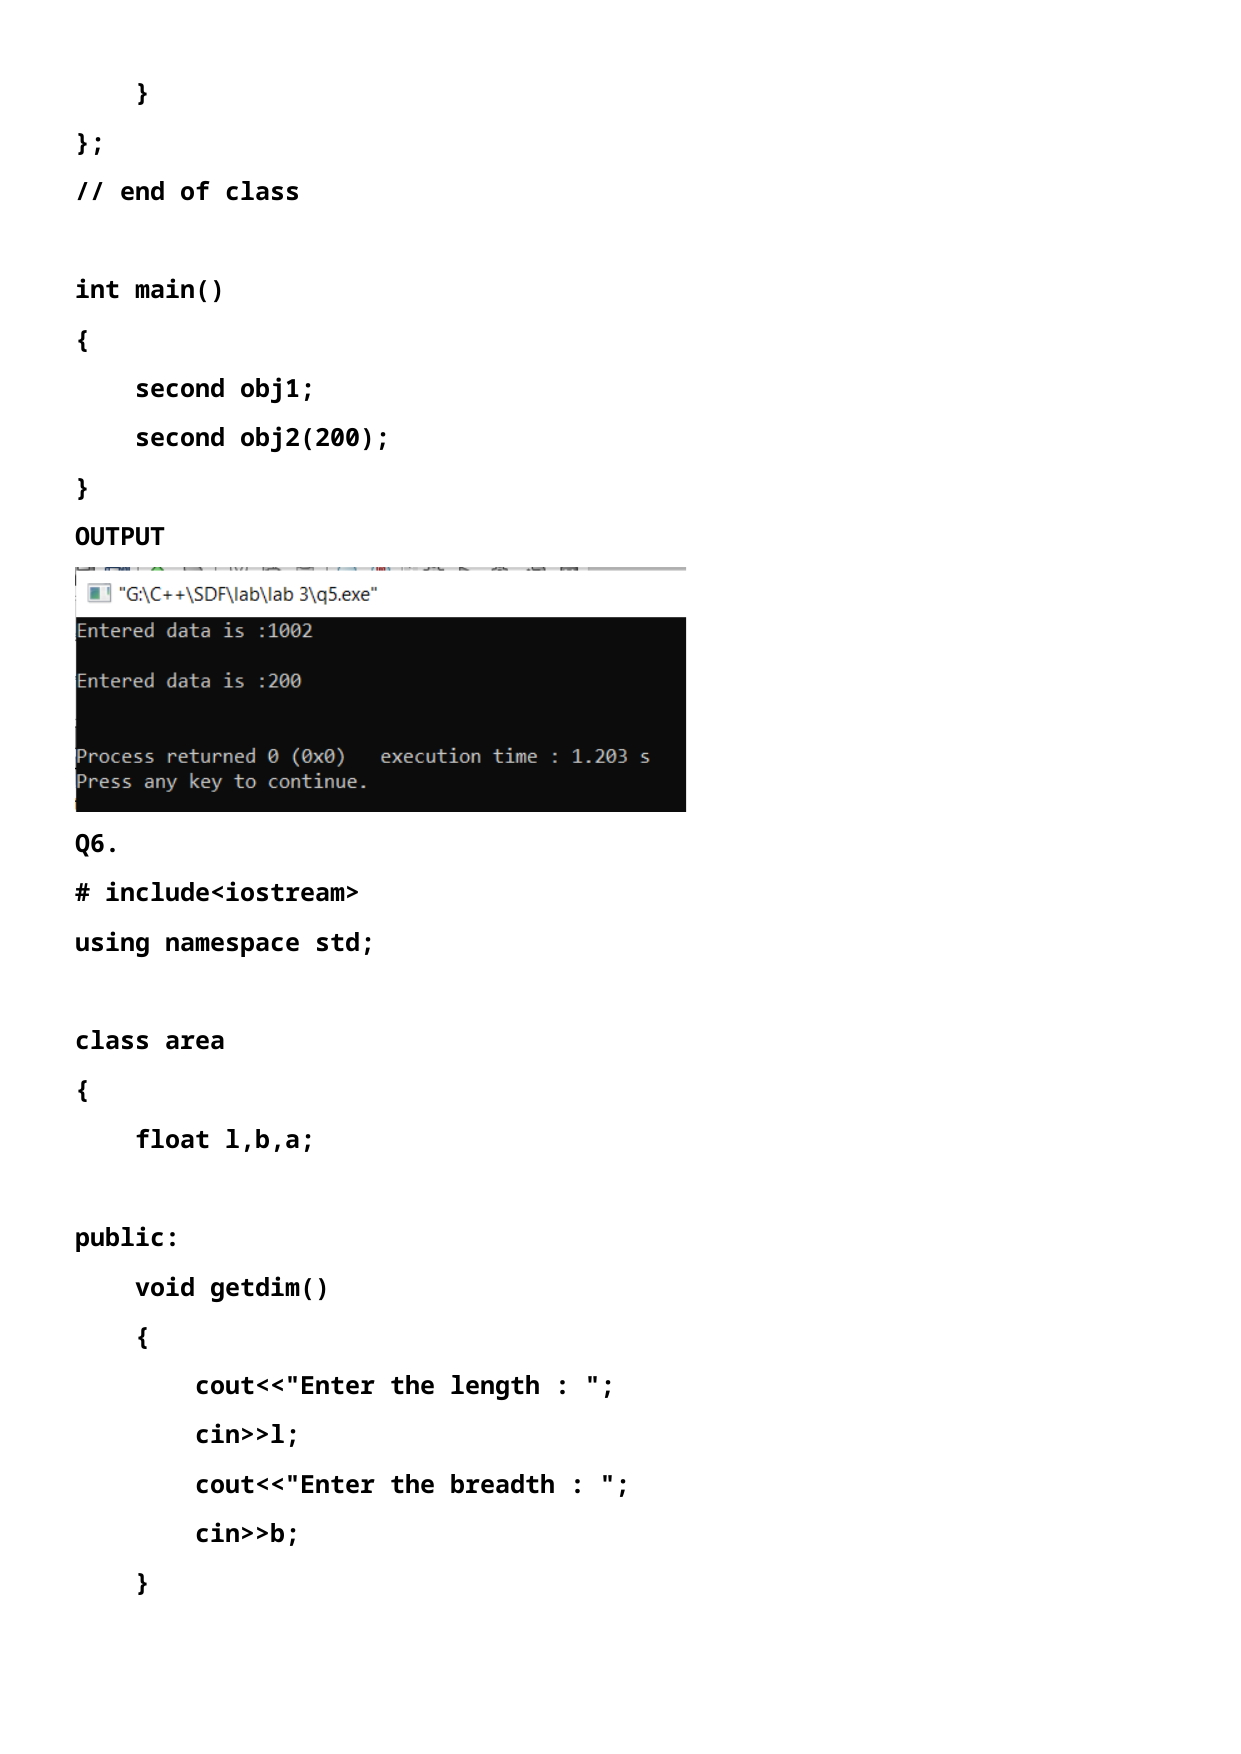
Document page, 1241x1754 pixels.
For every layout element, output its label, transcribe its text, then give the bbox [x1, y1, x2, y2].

text { [75, 1318, 1165, 1353]
text } [75, 469, 1165, 503]
text cin>>l; [75, 1417, 1165, 1451]
text using namespace std; [75, 924, 1165, 958]
text OUTPUT [75, 518, 1165, 552]
text int main() [75, 272, 1165, 306]
text # include<iostream> [75, 875, 1165, 909]
text { [75, 321, 1165, 355]
text void getdim() [75, 1269, 1165, 1303]
text class area [75, 1023, 1165, 1057]
text second obj2(200); [75, 420, 1165, 454]
text Q6. [75, 826, 1165, 860]
text { [75, 1072, 1165, 1106]
text second obj1; [75, 371, 1165, 405]
text } [75, 75, 1165, 109]
picture [75, 567, 687, 812]
text float l,b,a; [75, 1121, 1165, 1156]
text cout<<"Enter the breadth : "; [75, 1466, 1165, 1500]
text // end of class [75, 173, 1165, 208]
text public: [75, 1220, 1165, 1254]
text cout<<"Enter the length : "; [75, 1368, 1165, 1402]
text } [75, 1565, 1165, 1599]
text cin>>b; [75, 1516, 1165, 1550]
text }; [75, 124, 1165, 158]
